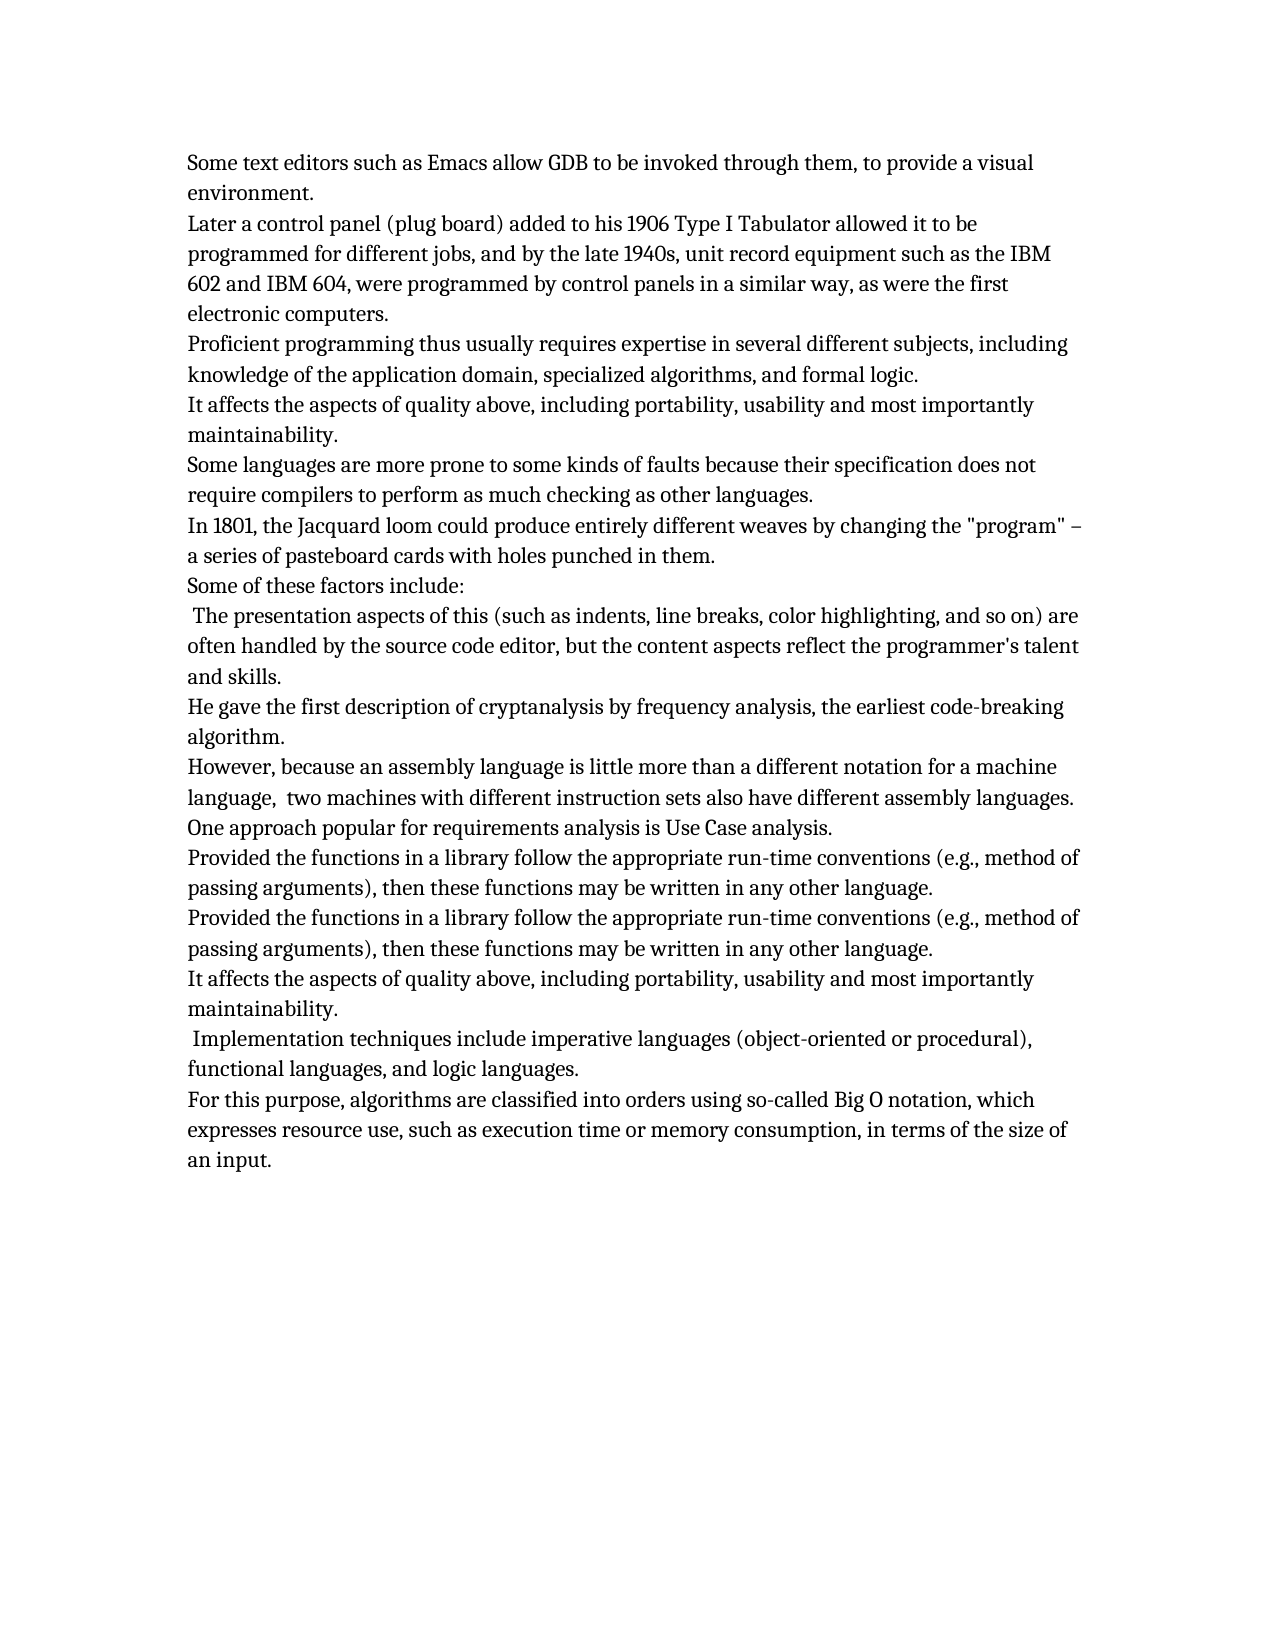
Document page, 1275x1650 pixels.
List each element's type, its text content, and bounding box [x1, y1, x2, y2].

text Some text editors such as Emacs allow GDB to be invoked through them, to provide a visual environment. Later a control panel (plug board) added to his 1906 Type I Tabulator allowed it to be programmed for different jobs, and by the late 1940s, unit record equipment such as the IBM 602 and IBM 604, were programmed by control panels in a similar way, as were the first electronic computers. Proficient programming thus usually requires expertise in several different subjects, including knowledge of the application domain, specialized algorithms, and formal logic. It affects the aspects of quality above, including portability, usability and most importantly maintainability. Some languages are more prone to some kinds of faults because their specification does not require compilers to perform as much checking as other languages. In 1801, the Jacquard loom could produce entirely different weaves by changing the "program" – a series of pasteboard cards with holes punched in them. Some of these factors include: The presentation aspects of this (such as indents, line breaks, color highlighting, and so on) are often handled by the source code editor, but the content aspects reflect the programmer's talent and skills. He gave the first description of cryptanalysis by frequency analysis, the earliest code-breaking algorithm. However, because an assembly language is little more than a different notation for a machine language, two machines with different instruction sets also have different assembly languages. One approach popular for requirements analysis is Use Case analysis. Provided the functions in a library follow the appropriate run-time conventions (e.g., method of passing arguments), then these functions may be written in any other language. Provided the functions in a library follow the appropriate run-time conventions (e.g., method of passing arguments), then these functions may be written in any other language. It affects the aspects of quality above, including portability, usability and most importantly maintainability. Implementation techniques include imperative languages (object-oriented or procedural), functional languages, and logic languages. For this purpose, algorithms are classified into orders using so-called Big O notation, which expresses resource use, such as execution time or memory consumption, in terms of the size of an input. [187, 150, 1087, 1173]
